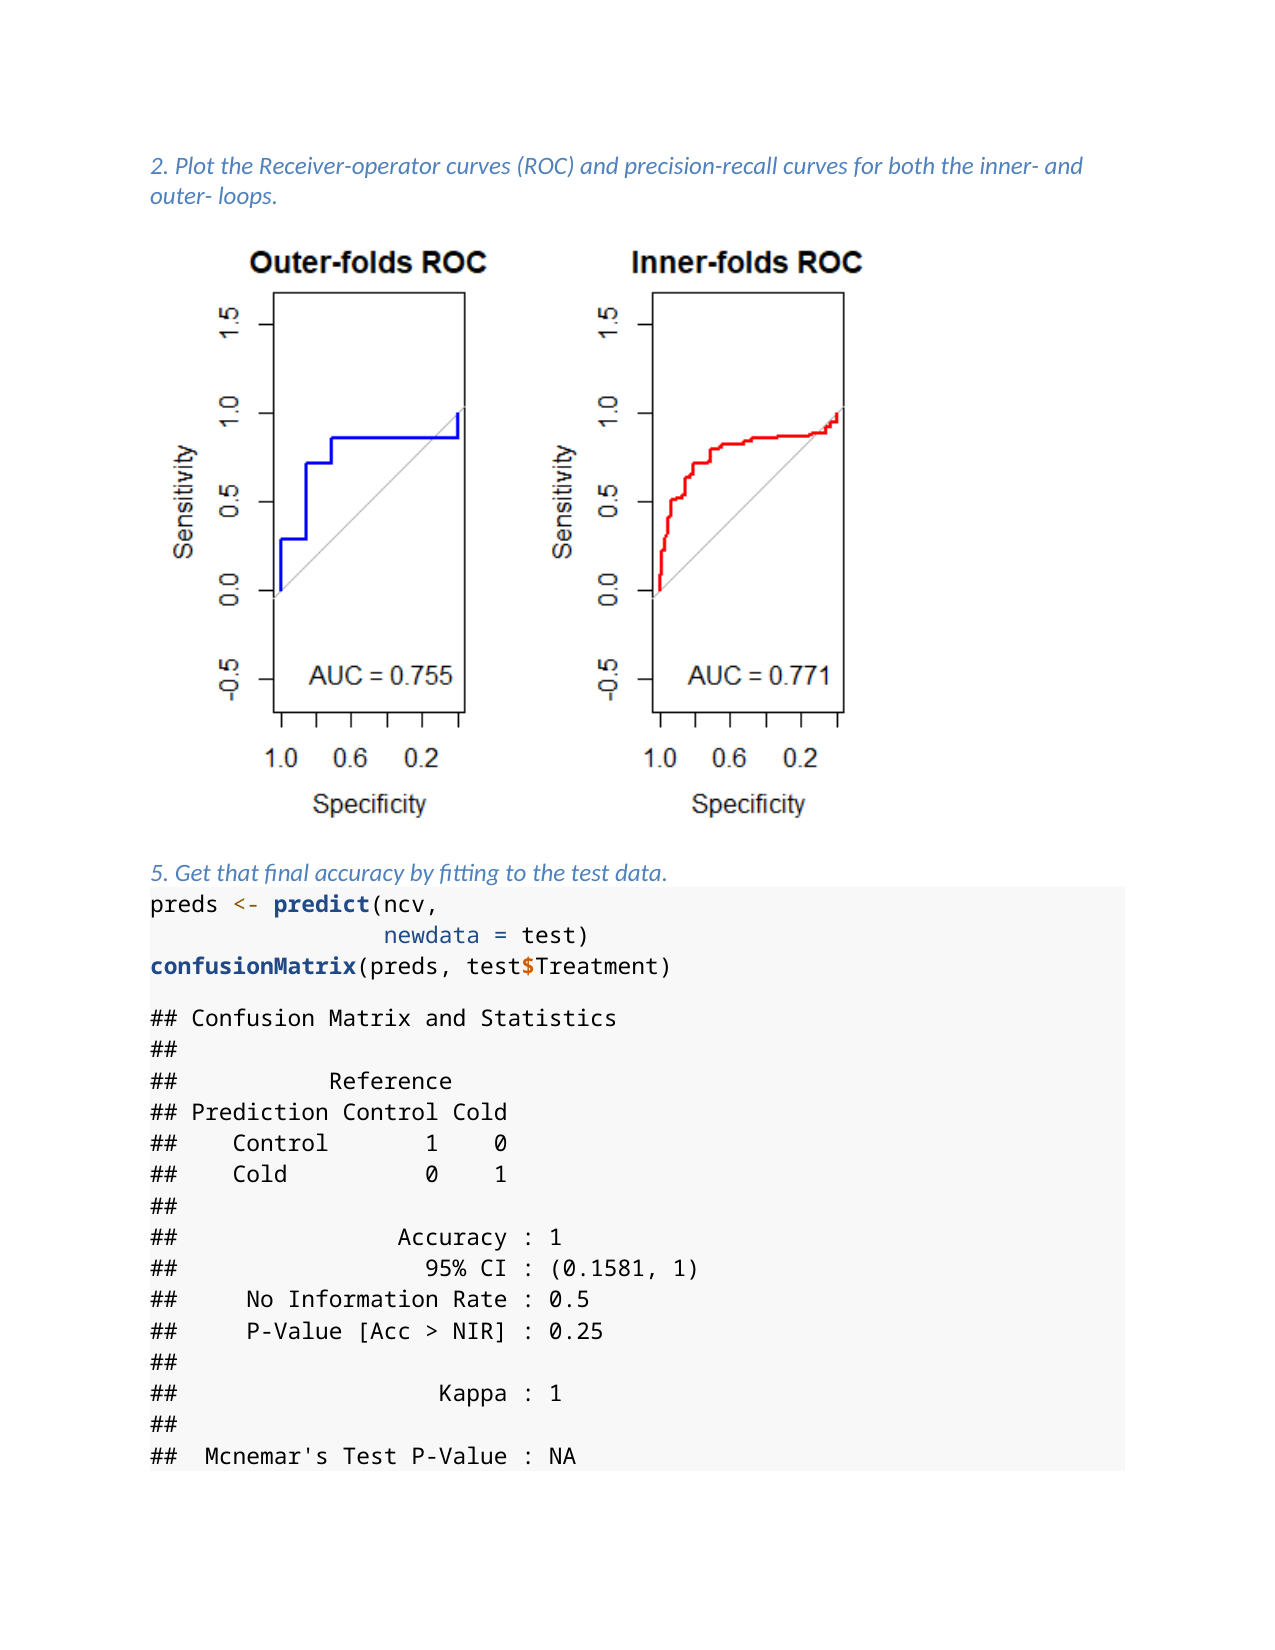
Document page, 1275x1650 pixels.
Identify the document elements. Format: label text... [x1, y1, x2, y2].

text preds <- predict(ncv, newdata = test) confusionMatrix(preds, test$Treatment) [150, 887, 1125, 981]
subtitle 2. Plot the Receiver-operator curves (ROC) and precision-recall curves for both the inner- and outer- loops. [150, 150, 1125, 211]
subtitle 5. Get that final accuracy by fitting to the test data. [150, 857, 1125, 887]
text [150, 1002, 1125, 1471]
picture [150, 229, 908, 837]
